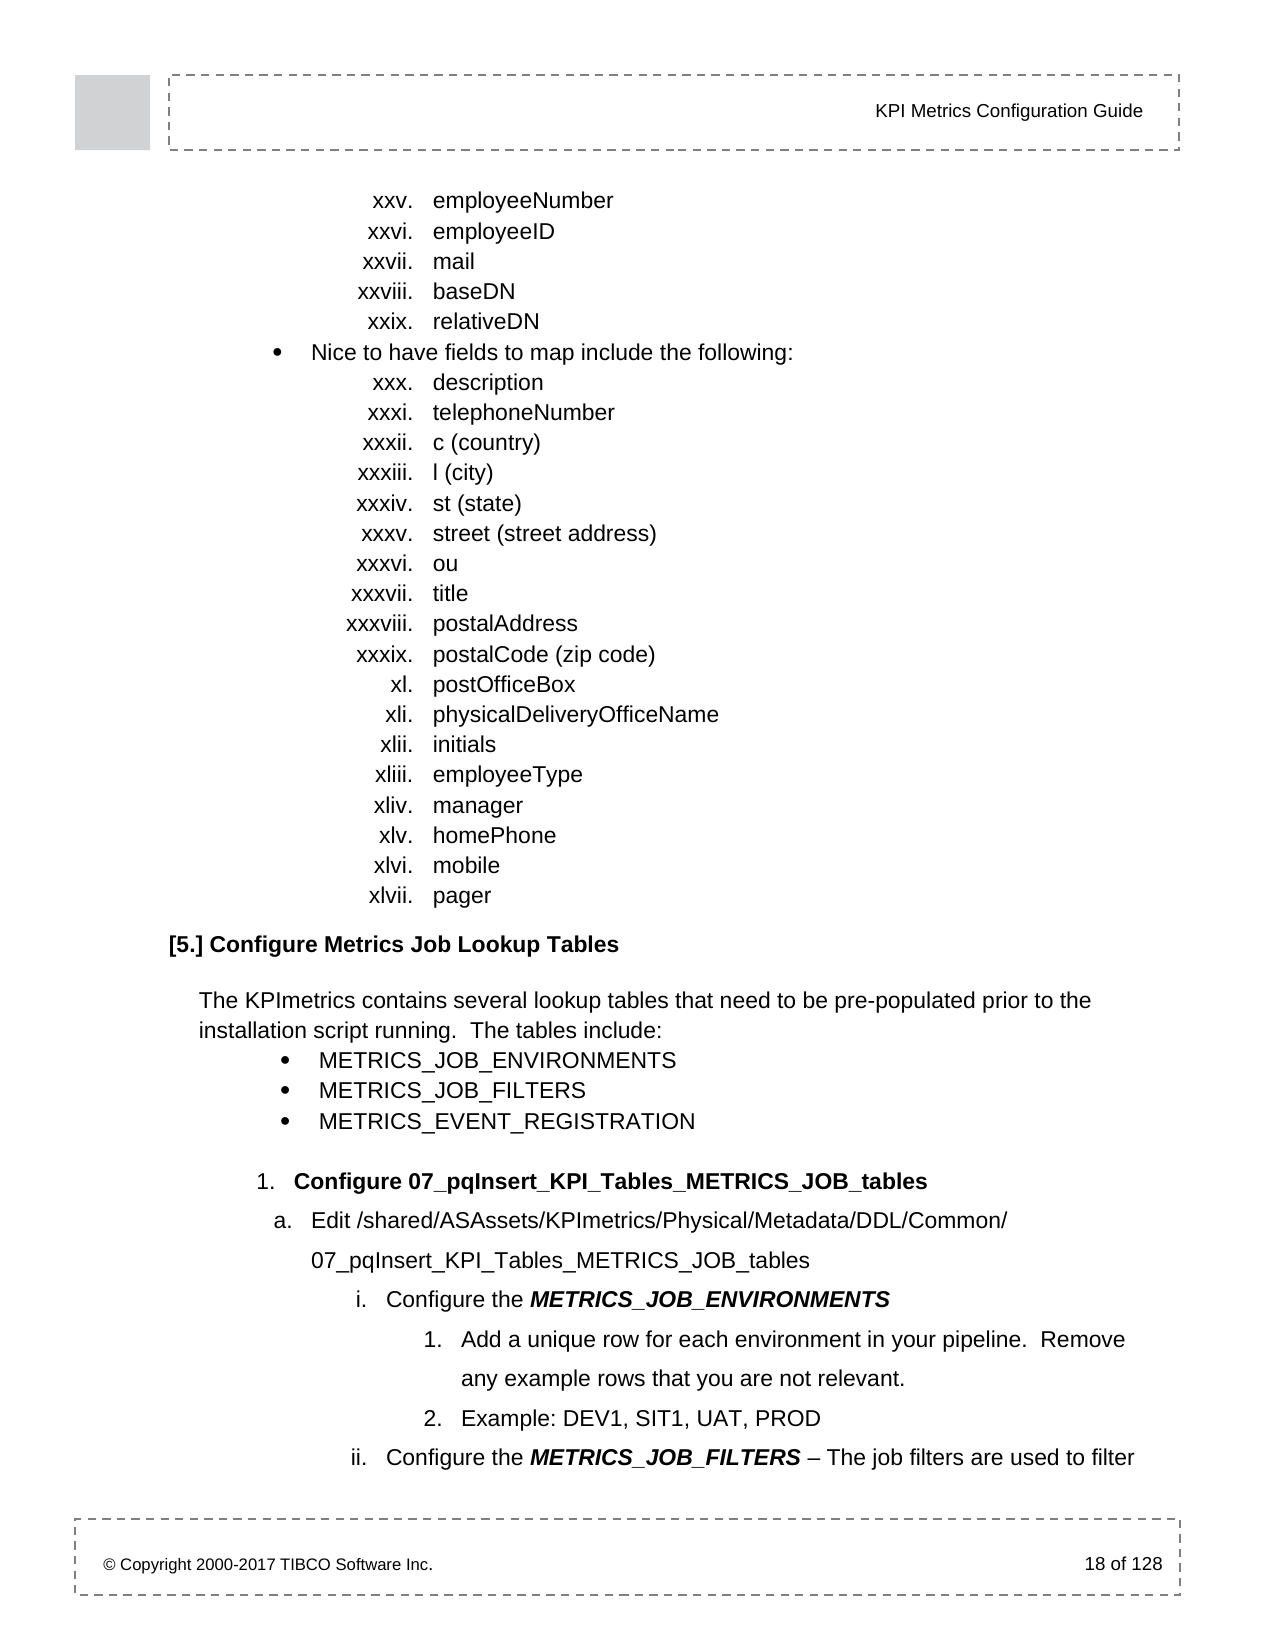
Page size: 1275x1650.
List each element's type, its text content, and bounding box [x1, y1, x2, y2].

list Edit /shared/ASAssets/KPImetrics/Physical/Metadata/DDL/Common/ 07_pqInsert_KPI_Tables_METRICS_JOB_tables [273, 1207, 1162, 1273]
list mail [413, 248, 1162, 274]
list Add a unique row for each environment in your pipeline. Remove any example rows that you are not relevant. [423, 1326, 1162, 1392]
list employeeID [413, 218, 1162, 244]
list initials [413, 731, 1162, 758]
list Configure 07_pqInsert_KPI_Tables_METRICS_JOB_tables [256, 1168, 1162, 1194]
list pager [413, 882, 1162, 909]
list employeeType [413, 761, 1162, 788]
list telephoneNumber [413, 399, 1162, 425]
list METRICS_JOB_ENVIRONMENTS [281, 1047, 1162, 1073]
list postalCode (zip code) [413, 641, 1162, 667]
list Nice to have fields to map include the following: [273, 338, 1162, 365]
list METRICS_EVENT_REGISTRATION [281, 1108, 1162, 1134]
list homePhone [413, 822, 1162, 848]
list physicalDeliveryOfficeName [413, 701, 1162, 727]
list employeeNumber [413, 187, 1162, 214]
list postOfficeBox [413, 671, 1162, 697]
list postalAddress [413, 610, 1162, 637]
list Example: DEV1, SIT1, UAT, PROD [423, 1405, 1162, 1431]
list baseDN [413, 278, 1162, 304]
list METRICS_JOB_FILTERS [281, 1077, 1162, 1104]
list st (state) [413, 489, 1162, 516]
list Configure the METRICS_JOB_ENVIRONMENTS [367, 1286, 1162, 1313]
list street (street address) [413, 520, 1162, 546]
subtitle [5.] Configure Metrics Job Lookup Tables [169, 931, 1162, 958]
list mobile [413, 852, 1162, 878]
list manager [413, 792, 1162, 818]
text The KPImetrics contains several lookup tables that need to be pre-populated prior to the installation script running. The tables include: [199, 987, 1162, 1043]
list description [413, 369, 1162, 395]
list c (country) [413, 429, 1162, 456]
list l (city) [413, 459, 1162, 486]
list relativeDN [413, 308, 1162, 335]
list title [413, 580, 1162, 607]
list ou [413, 550, 1162, 576]
